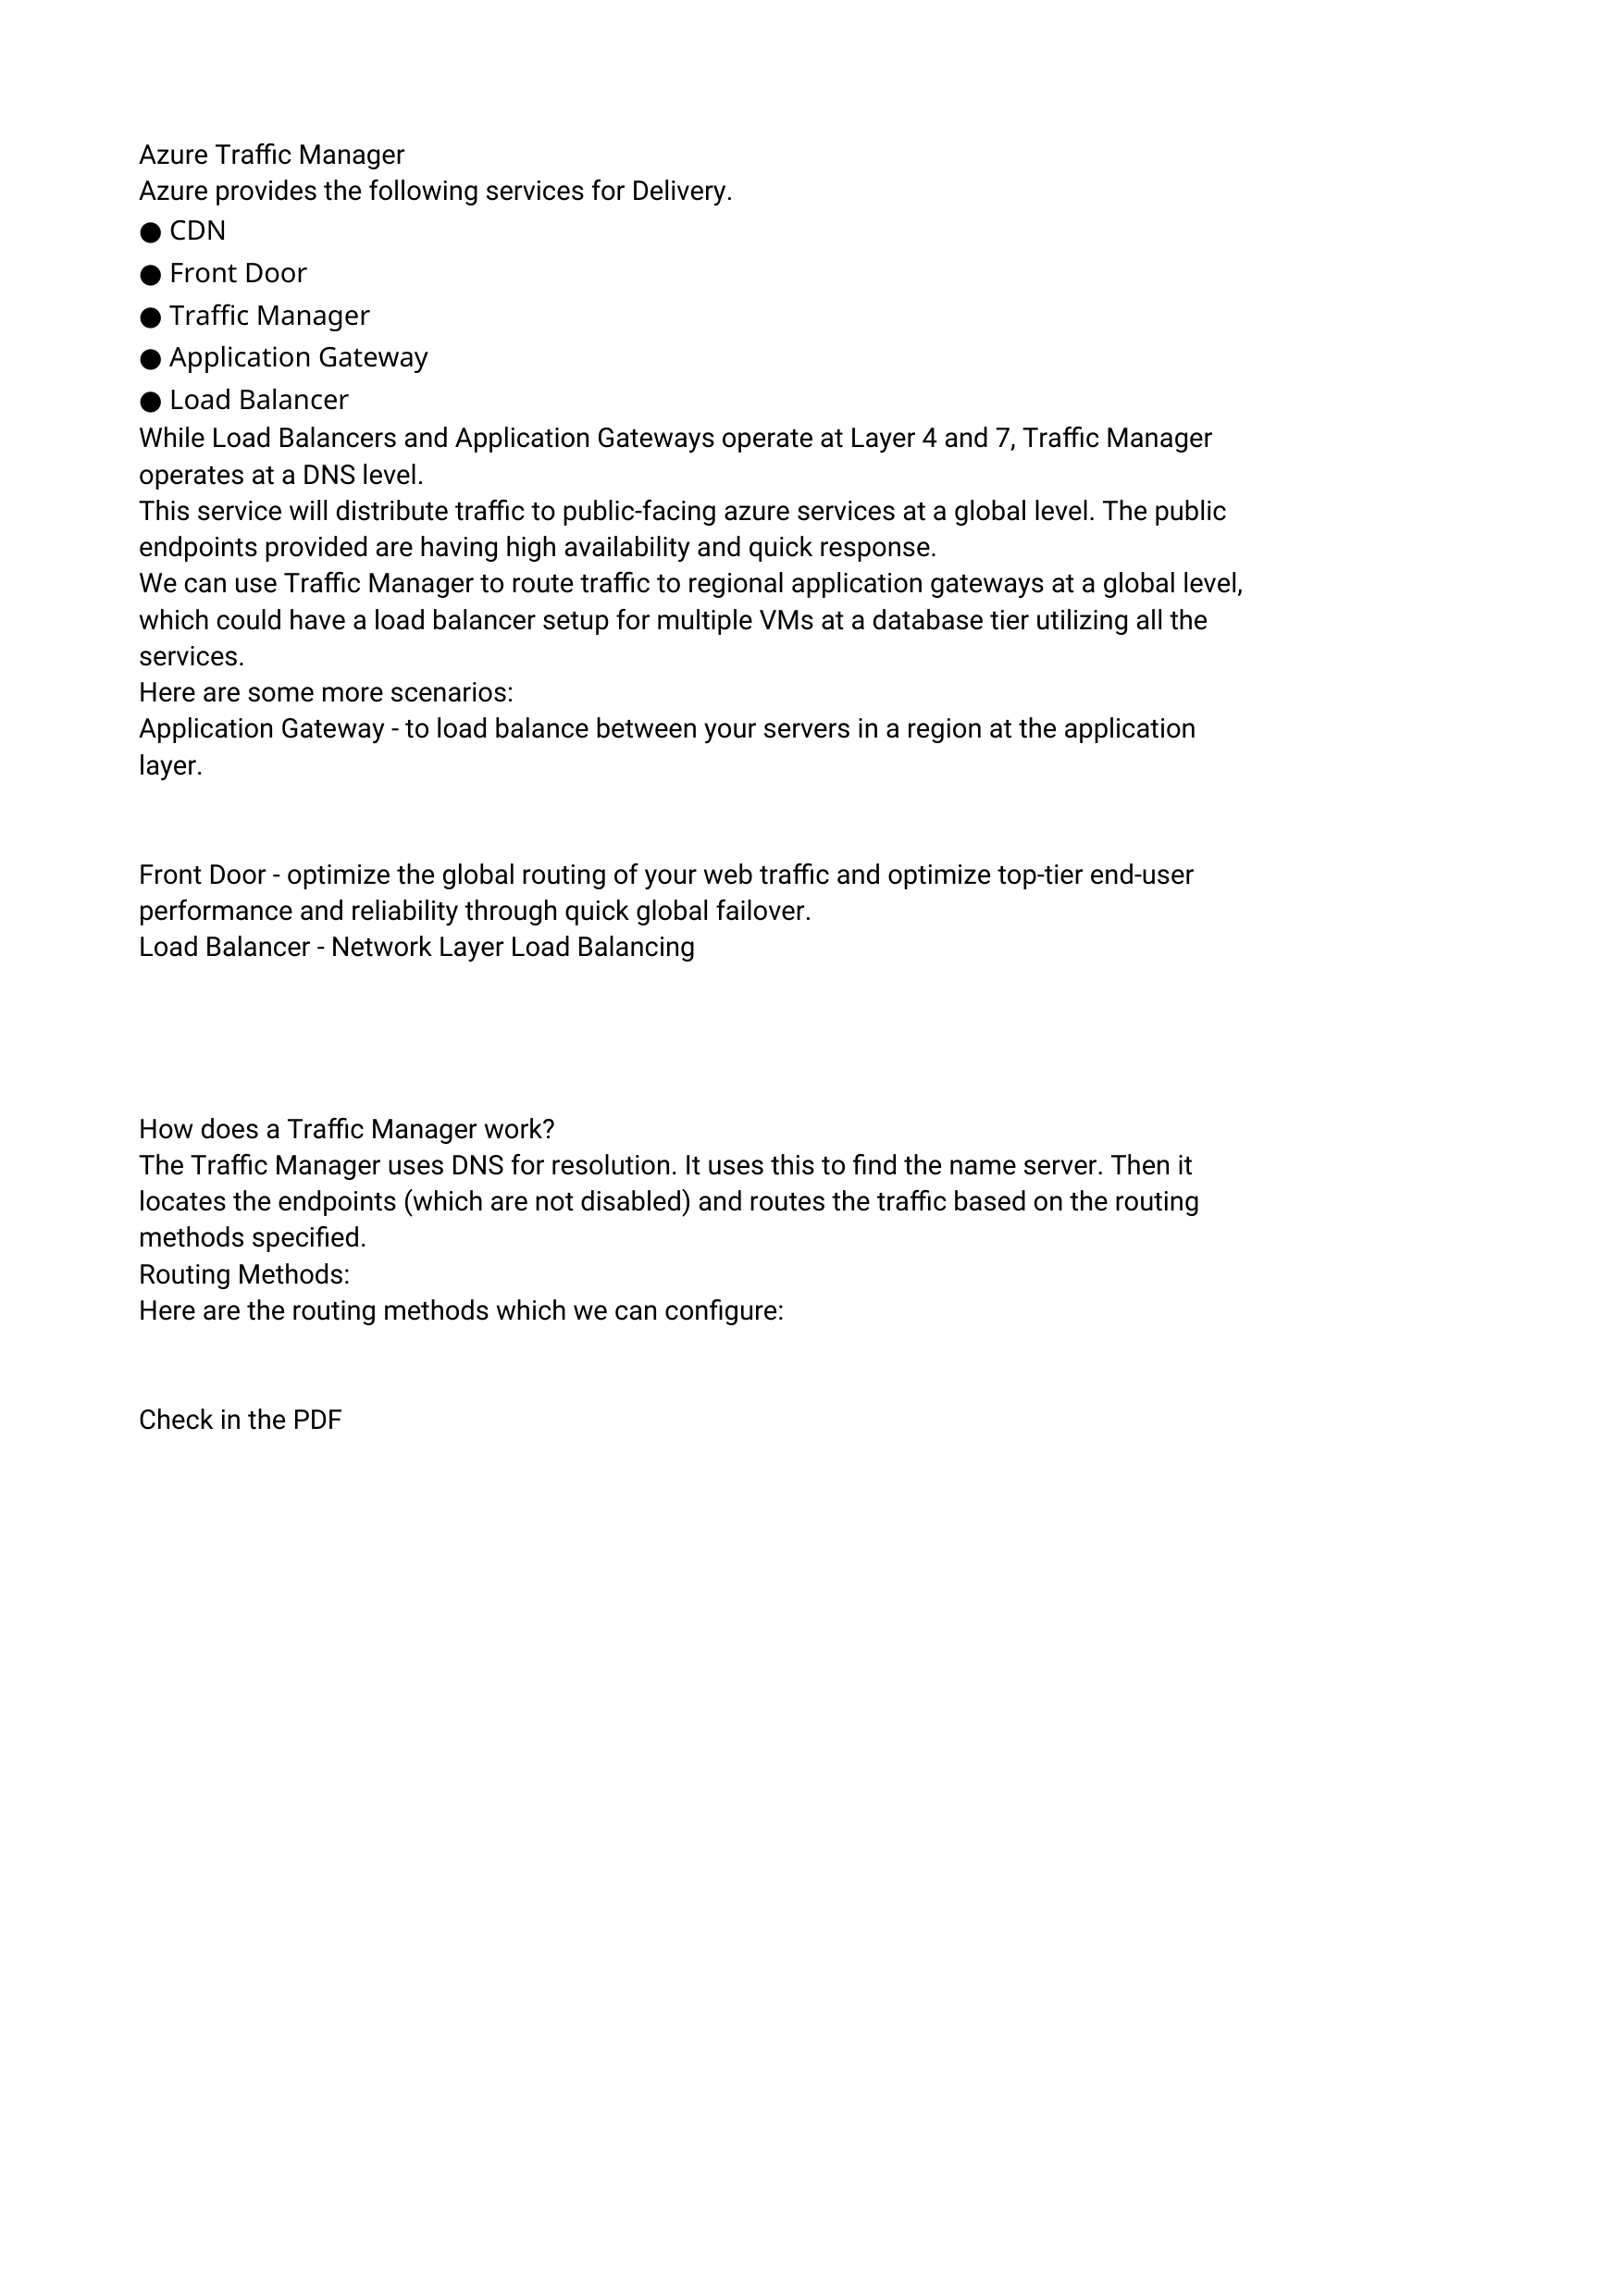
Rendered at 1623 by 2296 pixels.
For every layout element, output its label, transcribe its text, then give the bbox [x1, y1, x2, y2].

text services. [139, 640, 1484, 672]
text Azure provides the following services for Delivery. [139, 175, 1484, 206]
text This service will distribute traffic to public-facing azure services at a global level. The public [139, 495, 1484, 527]
text Load Balancer - Network Layer Load Balancing [139, 931, 1484, 963]
text How does a Traffic Manager work? [139, 1113, 1484, 1145]
text The Traffic Manager uses DNS for resolution. It uses this to find the name server. Then it [139, 1149, 1484, 1181]
text methods specified. [139, 1222, 1484, 1254]
text which could have a load balancer setup for multiple VMs at a database tier utilizing all the [139, 604, 1484, 636]
text layer. [139, 750, 1484, 781]
text Front Door - optimize the global routing of your web traffic and optimize top-tier end-user [139, 859, 1484, 890]
text operates at a DNS level. [139, 459, 1484, 490]
text ● Traffic Manager [139, 296, 1484, 332]
text Check in the PDF [139, 1404, 1484, 1435]
text We can use Traffic Manager to route traffic to regional application gateways at a global level, [139, 568, 1484, 600]
text Application Gateway - to load balance between your servers in a region at the application [139, 714, 1484, 745]
text While Load Balancers and Application Gateways operate at Layer 4 and 7, Traffic Manager [139, 423, 1484, 454]
text ● Application Gateway [139, 338, 1484, 375]
text Here are some more scenarios: [139, 677, 1484, 709]
text performance and reliability through quick global failover. [139, 895, 1484, 926]
text Here are the routing methods which we can configure: [139, 1295, 1484, 1326]
text ● Load Balancer [139, 380, 1484, 417]
text Routing Methods: [139, 1259, 1484, 1290]
text ● Front Door [139, 254, 1484, 291]
text endpoints provided are having high availability and quick response. [139, 531, 1484, 564]
text ● CDN [139, 211, 1484, 248]
text locates the endpoints (which are not disabled) and routes the traffic based on the routing [139, 1185, 1484, 1218]
text Azure Traffic Manager [139, 139, 1484, 170]
